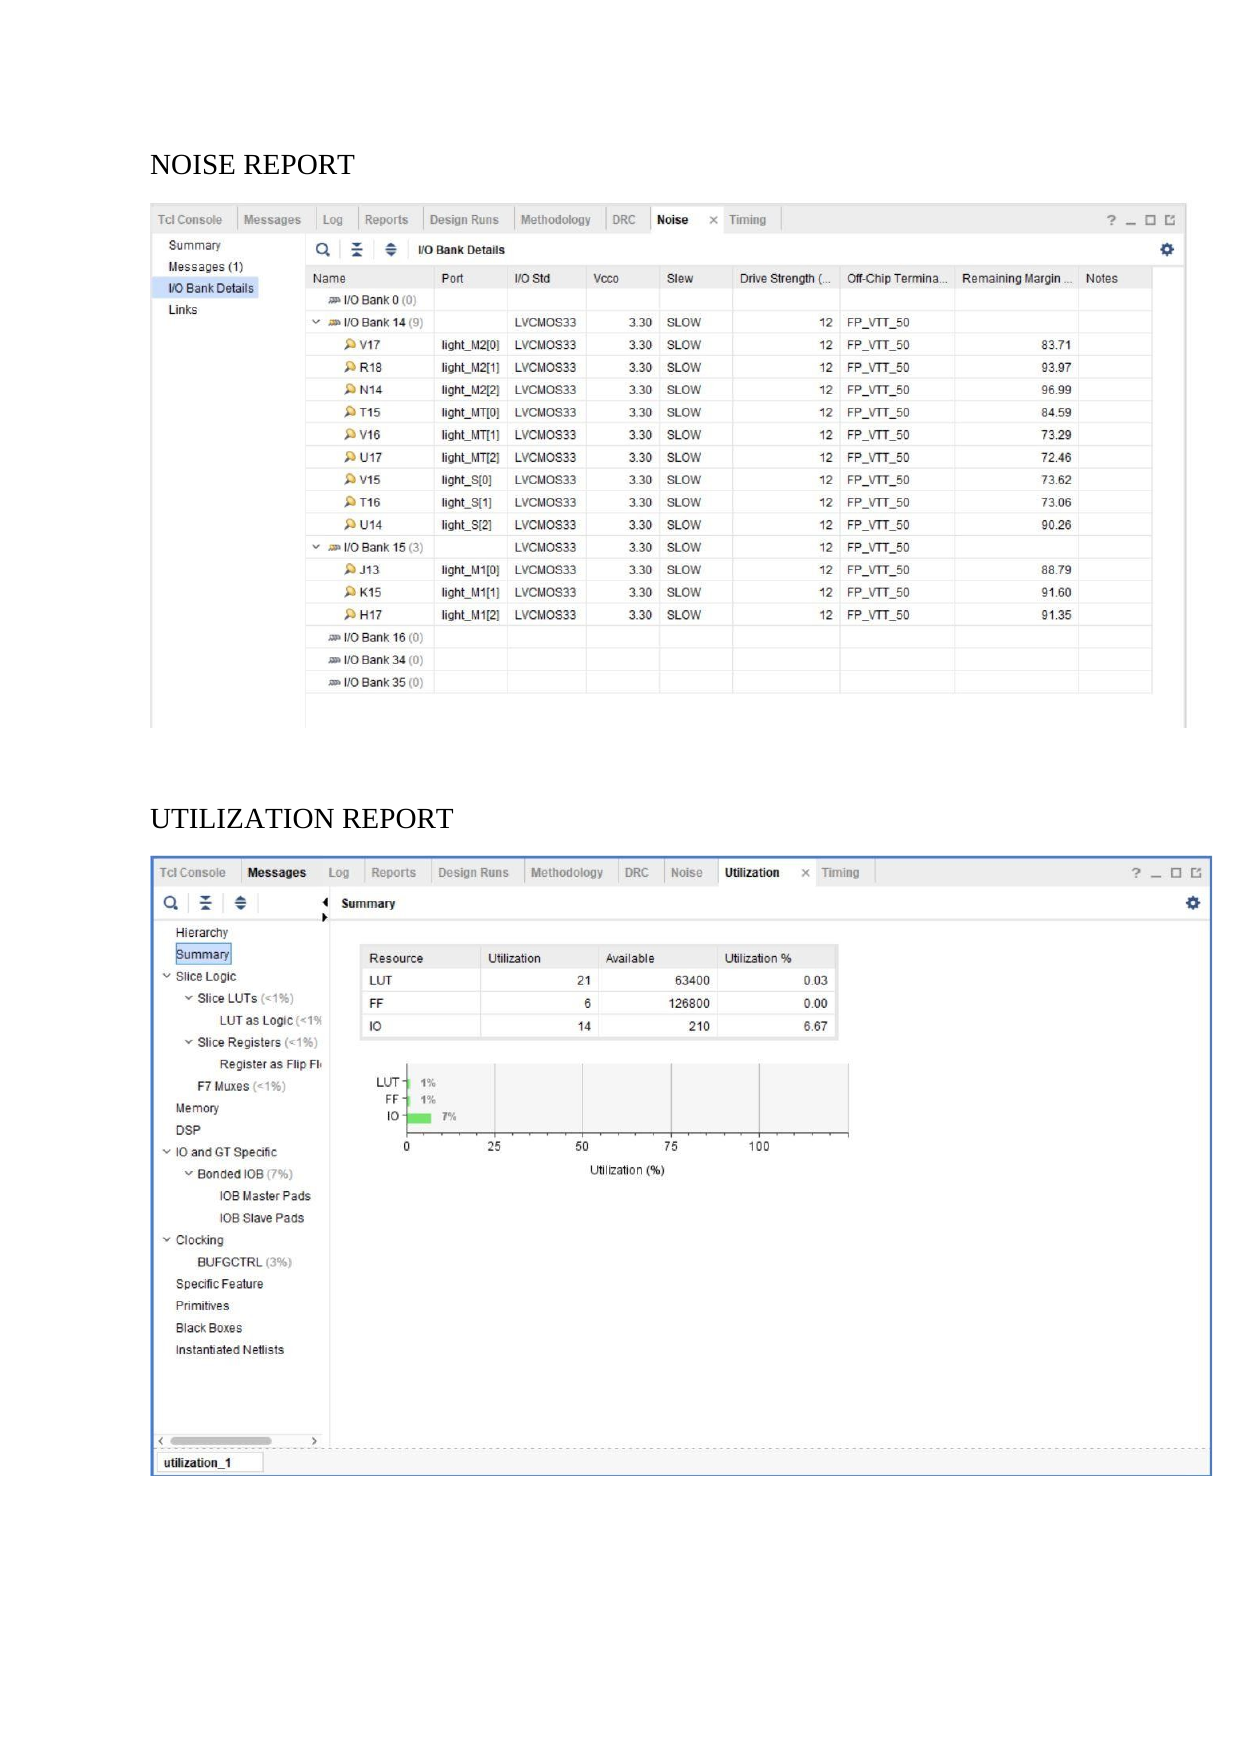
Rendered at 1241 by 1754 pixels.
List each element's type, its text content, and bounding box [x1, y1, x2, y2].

text UTILIZATION REPORT [150, 802, 1240, 835]
text NOISE REPORT [150, 147, 1240, 181]
picture [150, 200, 1192, 728]
picture [150, 855, 1213, 1476]
